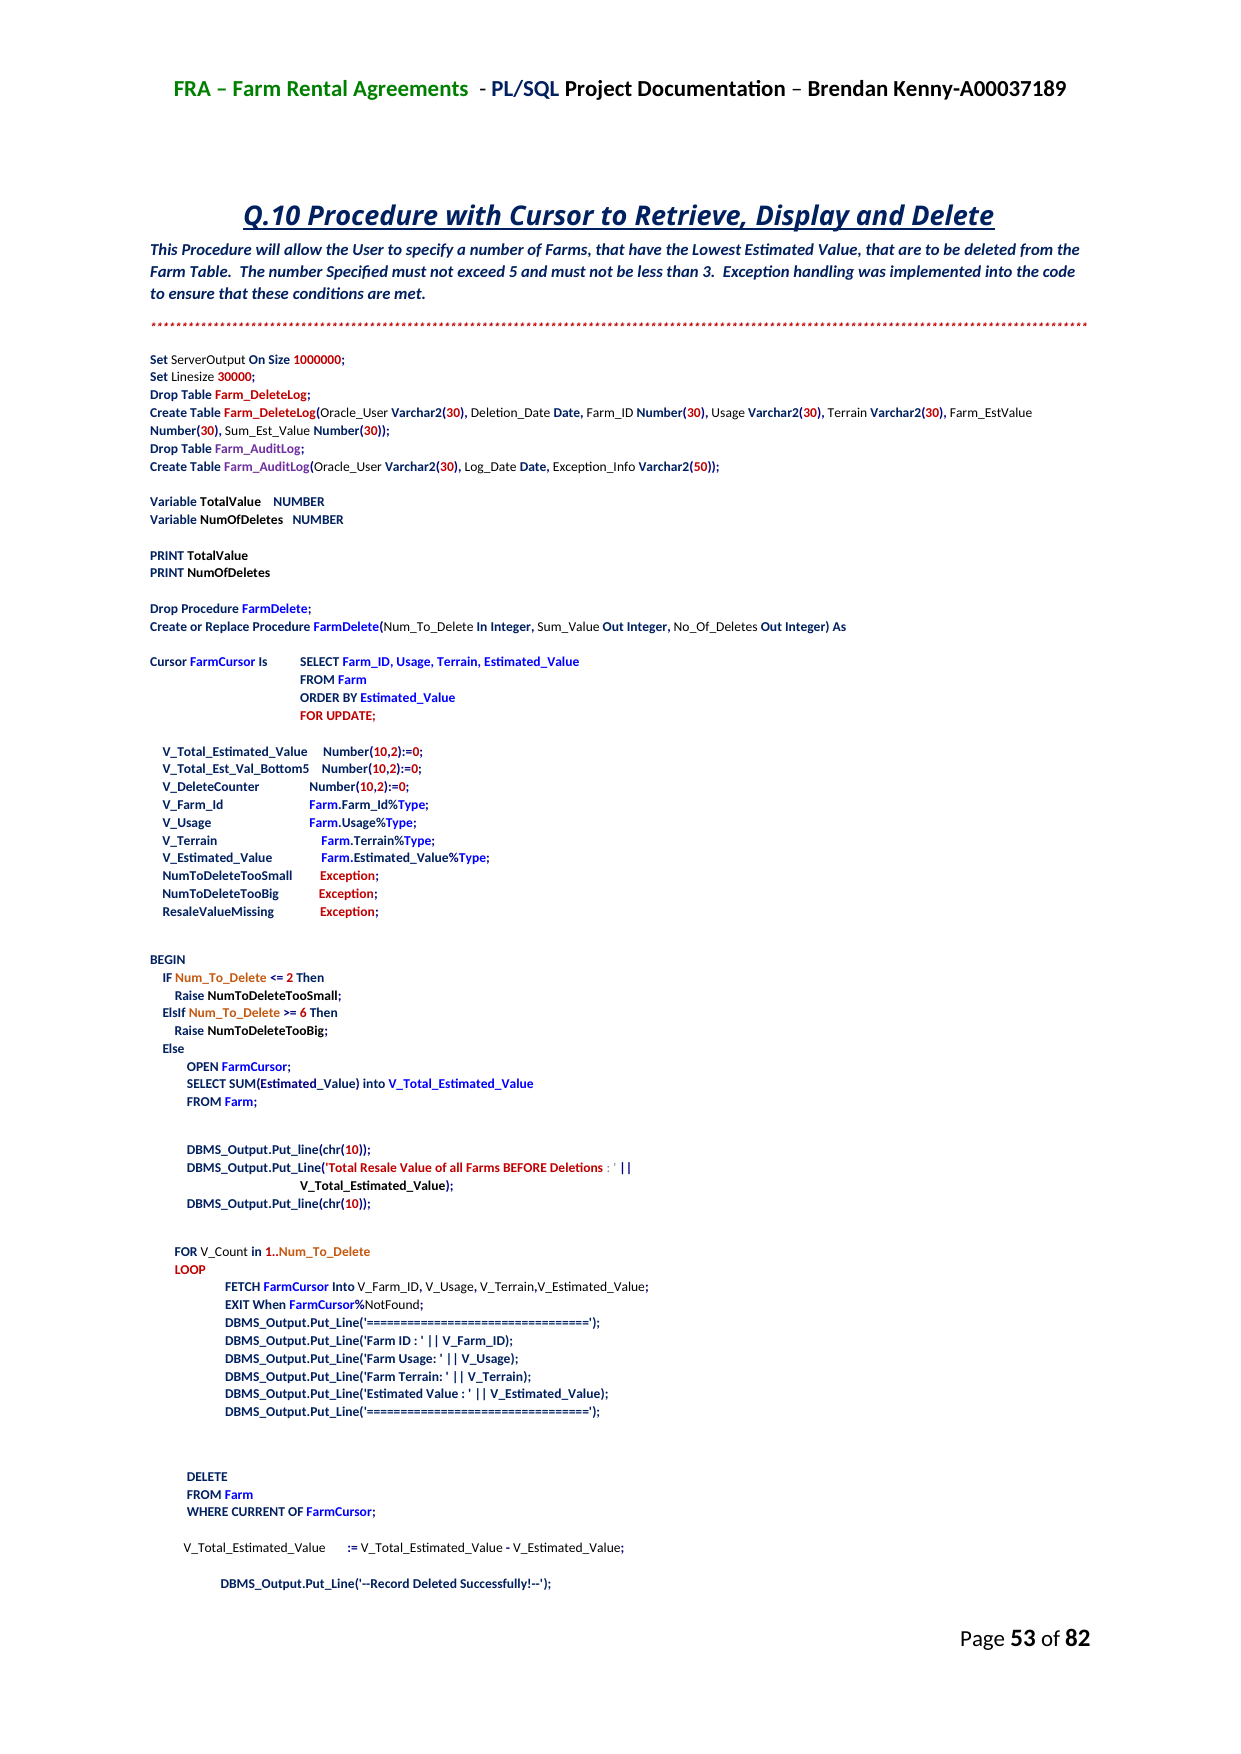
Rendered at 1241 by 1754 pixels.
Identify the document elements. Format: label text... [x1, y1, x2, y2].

text DBMS_Output.Put_Line('Farm Terrain: ' || V_Terrain); [150, 1368, 1090, 1384]
text Variable TotalValue NUMBER [150, 493, 1090, 510]
text DBMS_Output.Put_line(chr(10)); [150, 1195, 1090, 1212]
text ResaleValueMissing Exception; [150, 903, 1090, 919]
text V_Total_Estimated_Value); [225, 1177, 1090, 1194]
text V_Total_Est_Val_Bottom5 Number(10,2):=0; [150, 761, 1090, 777]
text Drop Table Farm_AuditLog; [150, 440, 1090, 456]
text Create Table Farm_AuditLog(Oracle_User Varchar2(30), Log_Date Date, Exception_Info Varchar2(50)); [150, 458, 1090, 474]
text DBMS_Output.Put_Line('--Record Deleted Successfully!--'); [150, 1575, 1090, 1591]
text LOOP [150, 1261, 1090, 1277]
text FETCH FarmCursor Into V_Farm_ID, V_Usage, V_Terrain,V_Estimated_Value; [150, 1279, 1090, 1295]
text Set ServerOutput On Size 1000000; [150, 351, 1090, 367]
text DBMS_Output.Put_Line('Farm Usage: ' || V_Usage); [150, 1350, 1090, 1366]
text DBMS_Output.Put_Line('================================='); [150, 1314, 1090, 1331]
text SELECT SUM(Estimated_Value) into V_Total_Estimated_Value [150, 1076, 1090, 1092]
text OPEN FarmCursor; [150, 1058, 1090, 1074]
text Drop Procedure FarmDelete; [150, 600, 1090, 617]
text BEGIN [150, 951, 1090, 968]
text WHERE CURRENT OF FarmCursor; [150, 1504, 1090, 1520]
text EXIT When FarmCursor%NotFound; [150, 1296, 1090, 1313]
text V_Usage Farm.Usage%Type; [150, 814, 1090, 831]
text PRINT NumOfDeletes [150, 564, 1090, 581]
text FOR V_Count in 1..Num_To_Delete [150, 1243, 1090, 1259]
text DBMS_Output.Put_Line('Total Resale Value of all Farms BEFORE Deletions : ' || [150, 1159, 1090, 1176]
text Set Linesize 30000; [150, 369, 1090, 385]
subtitle Q.10 Procedure with Cursor to Retrieve, Display and Delete [150, 197, 1090, 234]
text DBMS_Output.Put_Line('Farm ID : ' || V_Farm_ID); [150, 1332, 1090, 1349]
text FROM Farm [150, 1486, 1090, 1502]
text V_Total_Estimated_Value := V_Total_Estimated_Value - V_Estimated_Value; [150, 1539, 1090, 1556]
text Drop Table Farm_DeleteLog; [150, 386, 1090, 403]
text V_Farm_Id Farm.Farm_Id%Type; [150, 796, 1090, 813]
text DBMS_Output.Put_line(chr(10)); [150, 1142, 1090, 1158]
text Else [150, 1040, 1090, 1057]
text V_Estimated_Value Farm.Estimated_Value%Type; [150, 849, 1090, 866]
text NumToDeleteTooSmall Exception; [150, 867, 1090, 884]
text FOR UPDATE; [150, 707, 1090, 724]
text DELETE [150, 1468, 1090, 1484]
text This Procedure will allow the User to specify a number of Farms, that have the Lowest Estimated Value, that are to be deleted from the Farm Table. The number Specified must not exceed 5 and must not be less than 3. Exception handling was implemented into the code to ensure that these conditions are met. [150, 239, 1090, 303]
text NumToDeleteTooBig Exception; [150, 885, 1090, 902]
text Raise NumToDeleteTooBig; [150, 1022, 1090, 1039]
text DBMS_Output.Put_Line('================================='); [150, 1403, 1090, 1420]
text Raise NumToDeleteTooSmall; [150, 987, 1090, 1003]
text V_Terrain Farm.Terrain%Type; [150, 832, 1090, 848]
text Variable NumOfDeletes NUMBER [150, 511, 1090, 528]
text IF Num_To_Delete <= 2 Then [150, 969, 1090, 985]
text ORDER BY Estimated_Value [150, 689, 1090, 706]
text Create or Replace Procedure FarmDelete(Num_To_Delete In Integer, Sum_Value Out Integer, No_Of_Deletes Out Integer) As [150, 618, 1090, 634]
text FROM Farm; [150, 1093, 1090, 1110]
text V_DeleteCounter Number(10,2):=0; [150, 778, 1090, 795]
text ElsIf Num_To_Delete >= 6 Then [150, 1004, 1090, 1021]
text Cursor FarmCursor Is SELECT Farm_ID, Usage, Terrain, Estimated_Value [150, 654, 1090, 670]
text PRINT TotalValue [150, 547, 1090, 563]
text FROM Farm [150, 671, 1090, 688]
text Create Table Farm_DeleteLog(Oracle_User Varchar2(30), Deletion_Date Date, Farm_ID Number(30), Usage Varchar2(30), Terrain Varchar2(30), Farm_EstValue Number(30), Sum_Est_Value Number(30)); [150, 404, 1090, 439]
text DBMS_Output.Put_Line('Estimated Value : ' || V_Estimated_Value); [150, 1386, 1090, 1402]
text V_Total_Estimated_Value Number(10,2):=0; [150, 743, 1090, 759]
